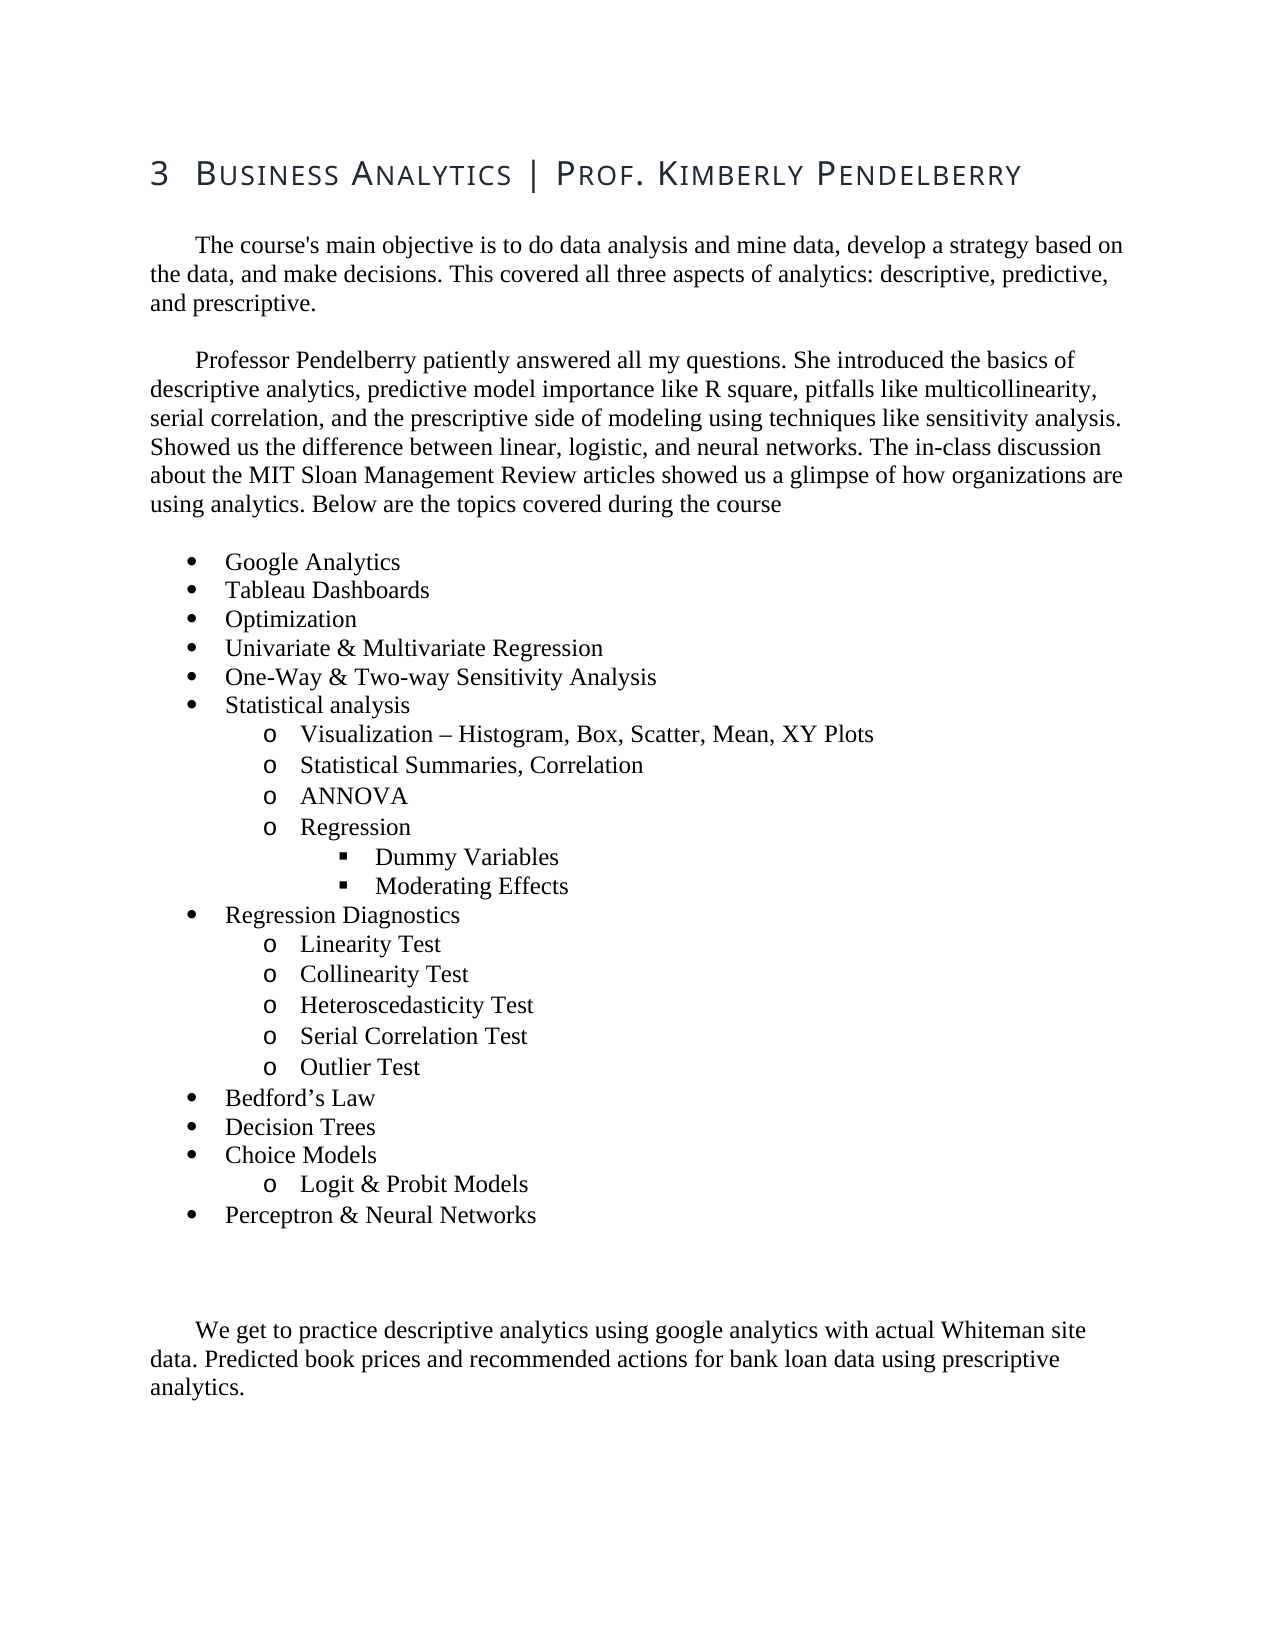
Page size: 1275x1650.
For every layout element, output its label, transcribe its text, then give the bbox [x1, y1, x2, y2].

list Regression [262, 812, 1125, 842]
list Perceptron & Neural Networks [187, 1200, 1125, 1229]
list Visualization – Histogram, Box, Scatter, Mean, XY Plots [262, 719, 1125, 750]
list Logit & Probit Models [262, 1169, 1125, 1200]
list Collinearity Test [262, 959, 1125, 990]
list Serial Correlation Test [262, 1021, 1125, 1052]
list Moderating Effects [337, 871, 1125, 900]
list Bedford’s Law [187, 1083, 1125, 1112]
list One-Way & Two-way Sensitivity Analysis [187, 662, 1125, 690]
list Univariate & Multivariate Regression [187, 633, 1125, 662]
list Optimization [187, 604, 1125, 633]
list Regression Diagnostics [187, 900, 1125, 929]
text We get to practice descriptive analytics using google analytics with actual Whiteman site data. Predicted book prices and recommended actions for bank loan data using prescriptive analytics. [150, 1315, 1125, 1401]
list Linearity Test [262, 929, 1125, 959]
list Tableau Dashboards [187, 575, 1125, 604]
subtitle Business Analytics | Prof. Kimberly Pendelberry [150, 150, 1125, 195]
text The course's main objective is to do data analysis and mine data, develop a strategy based on the data, and make decisions. This covered all three aspects of analytics: descriptive, predictive, and prescriptive. [150, 230, 1125, 317]
list Statistical analysis [187, 690, 1125, 719]
list Statistical Summaries, Correlation [262, 750, 1125, 781]
list Decision Trees [187, 1112, 1125, 1140]
list Choice Models [187, 1140, 1125, 1169]
list Dummy Variables [337, 842, 1125, 871]
list ANNOVA [262, 781, 1125, 812]
text Professor Pendelberry patiently answered all my questions. She introduced the basics of descriptive analytics, predictive model importance like R square, pitfalls like multicollinearity, serial correlation, and the prescriptive side of modeling using techniques like sensitivity analysis. Showed us the difference between linear, logistic, and neural networks. The in-class discussion about the MIT Sloan Management Review articles showed us a glimpse of how organizations are using analytics. Below are the topics covered during the course [150, 345, 1125, 518]
list Outlier Test [262, 1052, 1125, 1083]
list Google Analytics [187, 547, 1125, 575]
list Heteroscedasticity Test [262, 990, 1125, 1021]
